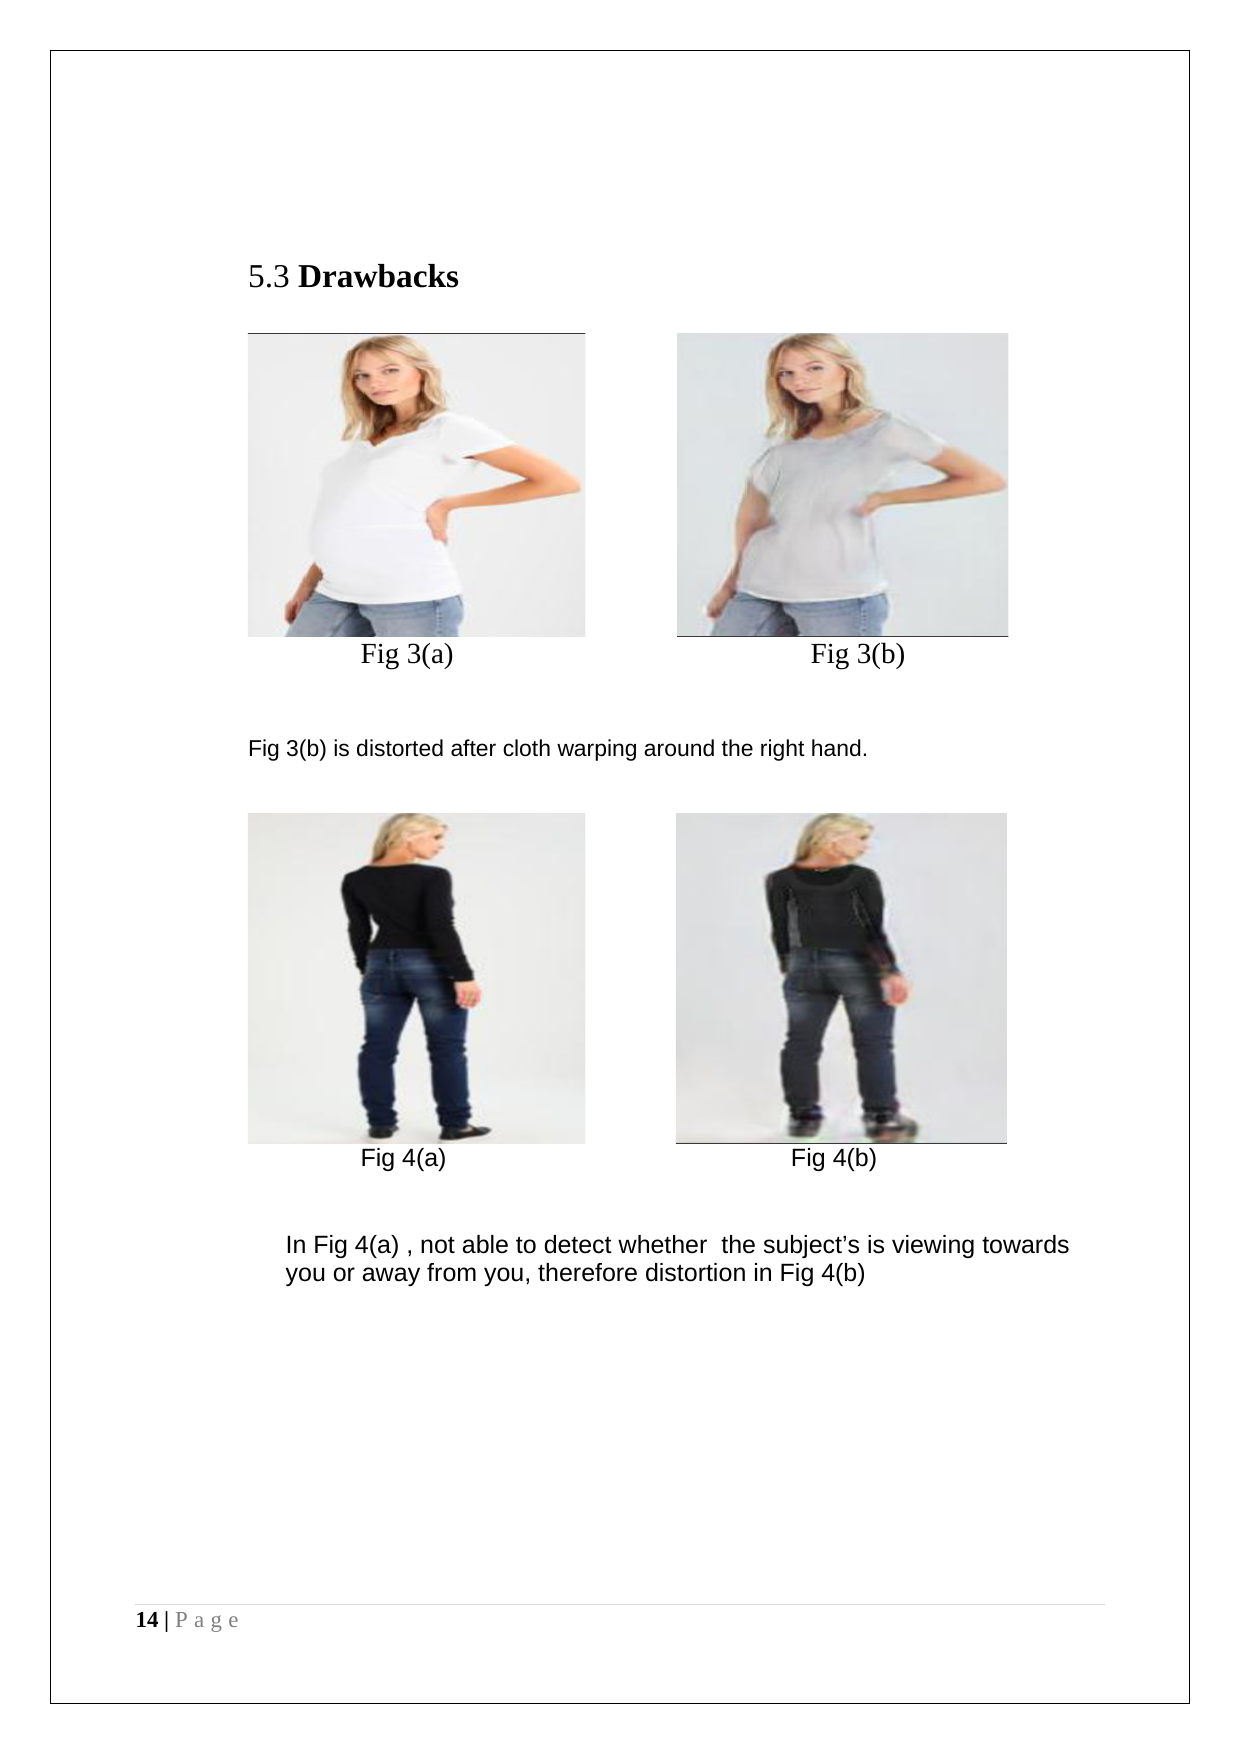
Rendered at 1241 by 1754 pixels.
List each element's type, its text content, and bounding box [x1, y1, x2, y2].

text Fig 3(a) Fig 3(b) [173, 636, 1105, 670]
picture [675, 813, 1007, 1144]
text In Fig 4(a) , not able to detect whether the subject’s is viewing towards you or away from you, therefore distortion in Fig 4(b) [285, 1230, 1105, 1287]
text 5.3 Drawbacks [173, 257, 1105, 295]
picture [247, 813, 586, 1144]
picture [247, 333, 586, 637]
text Fig 4(a) Fig 4(b) [173, 1143, 1105, 1172]
text Fig 3(b) is distorted after cloth warping around the right hand. [173, 735, 1105, 761]
picture [677, 333, 1009, 637]
